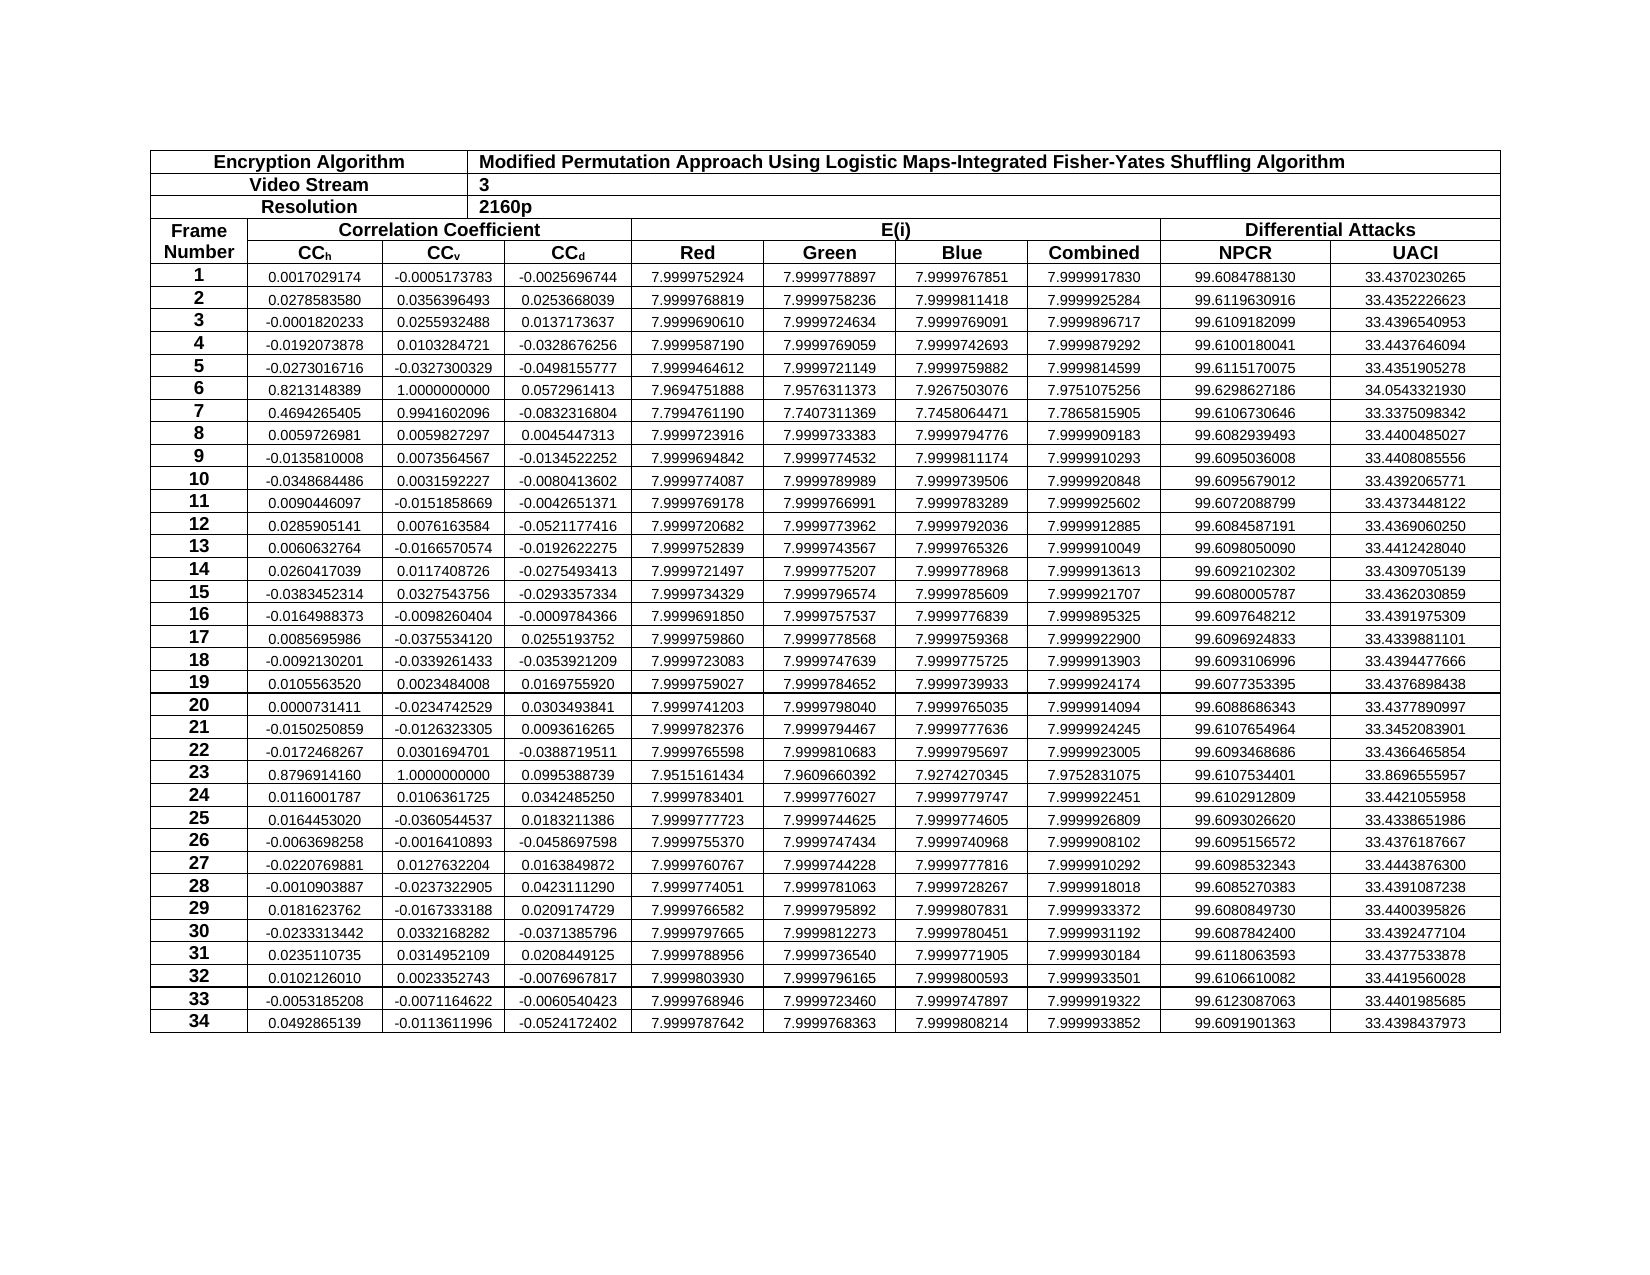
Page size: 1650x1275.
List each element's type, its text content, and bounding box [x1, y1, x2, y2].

table_cell Red [632, 241, 763, 263]
table_cell 7.9999734329 [632, 581, 763, 602]
table_cell 7.9999777723 [632, 807, 763, 828]
table_cell 7.9999721149 [764, 355, 895, 376]
table_cell 0.0023484008 [383, 671, 504, 692]
table_cell 7.9999760767 [632, 852, 763, 873]
table_cell 99.6082939493 [1161, 422, 1330, 444]
table_cell 0.0332168282 [383, 920, 504, 941]
table_cell 33.4394477666 [1331, 648, 1500, 670]
table_cell -0.0383452314 [248, 581, 382, 602]
table_cell 7.9999925284 [1028, 287, 1160, 308]
table_cell 33.4392065771 [1331, 467, 1500, 489]
table_cell 7.9999769178 [632, 490, 763, 512]
table_cell 7.9999768946 [632, 988, 763, 1009]
table_cell 7.9999739933 [896, 671, 1027, 692]
table_cell 7.9999774087 [632, 467, 763, 489]
table_cell 1.0000000000 [383, 377, 504, 399]
table_cell 7.9999788956 [632, 942, 763, 964]
table_cell 99.6107654964 [1161, 716, 1330, 738]
table_cell 99.6093106996 [1161, 648, 1330, 670]
table_cell 99.6097648212 [1161, 603, 1330, 625]
table_cell 7.9999796574 [764, 581, 895, 602]
table_cell 0.0208449125 [505, 942, 631, 964]
table_cell 7.9999758236 [764, 287, 895, 308]
table_cell 7.9999918018 [1028, 874, 1160, 896]
table_cell 7.9999747434 [764, 829, 895, 851]
table_cell 0.0060632764 [248, 535, 382, 557]
table_cell 33.4369060250 [1331, 513, 1500, 534]
table_cell 99.6298627186 [1161, 377, 1330, 399]
table_cell -0.0126323305 [383, 716, 504, 738]
table_cell Resolution [151, 196, 467, 218]
table_cell 99.6085270383 [1161, 874, 1330, 896]
table_cell 7.9999909183 [1028, 422, 1160, 444]
table_cell -0.0042651371 [505, 490, 631, 512]
table_cell 7.9999740968 [896, 829, 1027, 851]
table_cell 0.0301694701 [383, 739, 504, 760]
table_cell 7.9999739506 [896, 467, 1027, 489]
table_cell 12 [151, 513, 247, 534]
table_cell 99.6092102302 [1161, 558, 1330, 579]
table_cell 0.0260417039 [248, 558, 382, 579]
table_cell 0.0314952109 [383, 942, 504, 964]
table_cell 7.9999922900 [1028, 626, 1160, 647]
table_cell -0.0371385796 [505, 920, 631, 941]
table_cell 7.9999922451 [1028, 784, 1160, 806]
table_cell 7.9999933852 [1028, 1010, 1160, 1032]
table_cell 27 [151, 852, 247, 873]
table_cell 0.8796914160 [248, 761, 382, 783]
table_cell 7.9751075256 [1028, 377, 1160, 399]
table_cell 7.7458064471 [896, 400, 1027, 421]
table_cell 7.9999924174 [1028, 671, 1160, 692]
table_cell 7.9999784652 [764, 671, 895, 692]
table_cell 7.9999919322 [1028, 988, 1160, 1009]
table_cell 7 [151, 400, 247, 421]
table_cell 99.6091901363 [1161, 1010, 1330, 1032]
table_cell 7.9999910293 [1028, 445, 1160, 466]
table_cell -0.0016410893 [383, 829, 504, 851]
table_cell 7.9999752924 [632, 264, 763, 286]
table_cell 33.3375098342 [1331, 400, 1500, 421]
table_cell 7.9999807831 [896, 897, 1027, 918]
table_cell 7.9999930184 [1028, 942, 1160, 964]
table_cell 7.9999811174 [896, 445, 1027, 466]
table_cell 7.9999924245 [1028, 716, 1160, 738]
table_cell 0.0303493841 [505, 694, 631, 715]
table_cell -0.0375534120 [383, 626, 504, 647]
table_cell 7.9999691850 [632, 603, 763, 625]
table_cell 0.0327543756 [383, 581, 504, 602]
table_cell 7.9999768819 [632, 287, 763, 308]
table_cell 33.4352226623 [1331, 287, 1500, 308]
table_cell 15 [151, 581, 247, 602]
table_cell 99.6095036008 [1161, 445, 1330, 466]
table_cell 7.9999910292 [1028, 852, 1160, 873]
table_cell 0.0073564567 [383, 445, 504, 466]
table_cell 7.9999794776 [896, 422, 1027, 444]
table_cell 0.0356396493 [383, 287, 504, 308]
table_cell 7.9999795892 [764, 897, 895, 918]
table_cell 7.9999771905 [896, 942, 1027, 964]
table_cell 7.9999926809 [1028, 807, 1160, 828]
table_cell 0.0059827297 [383, 422, 504, 444]
table_cell 0.0278583580 [248, 287, 382, 308]
table_cell 99.6106730646 [1161, 400, 1330, 421]
table_cell 10 [151, 467, 247, 489]
table_cell 7.9999913903 [1028, 648, 1160, 670]
table_cell 7.9999775725 [896, 648, 1027, 670]
table_cell E(i) [632, 219, 1160, 240]
table_cell 7.9999795697 [896, 739, 1027, 760]
table_cell 99.6098050090 [1161, 535, 1330, 557]
table_cell Blue [896, 241, 1027, 263]
table_cell 7.9999778897 [764, 264, 895, 286]
table_cell 7.9999896717 [1028, 309, 1160, 331]
table_cell -0.0080413602 [505, 467, 631, 489]
table_cell 0.0105563520 [248, 671, 382, 692]
table_cell 9 [151, 445, 247, 466]
table_cell 99.6095156572 [1161, 829, 1330, 851]
table_cell NPCR [1161, 241, 1330, 263]
table_cell 7.9999803930 [632, 965, 763, 986]
table_cell 3 [468, 174, 1500, 195]
table_cell 28 [151, 874, 247, 896]
table_cell UACI [1331, 241, 1500, 263]
table_cell 7.9694751888 [632, 377, 763, 399]
table_cell 0.0255932488 [383, 309, 504, 331]
table_cell 0.0117408726 [383, 558, 504, 579]
table_cell 0.0164453020 [248, 807, 382, 828]
table_cell 33.4351905278 [1331, 355, 1500, 376]
table_cell 33.4398437973 [1331, 1010, 1500, 1032]
table_cell 7.9999781063 [764, 874, 895, 896]
table_cell 0.0137173637 [505, 309, 631, 331]
table_cell 0.8213148389 [248, 377, 382, 399]
table_cell 99.6109182099 [1161, 309, 1330, 331]
table_cell 99.6084788130 [1161, 264, 1330, 286]
table_cell 7.9999724634 [764, 309, 895, 331]
table_header Modified Permutation Approach Using Logistic Maps-Integrated Fisher-Yates Shuffling Algorithm [468, 151, 1500, 173]
table_cell 0.0423111290 [505, 874, 631, 896]
table_cell 7.9999776839 [896, 603, 1027, 625]
table_cell 33.4437646094 [1331, 332, 1500, 353]
table_cell 99.6093468686 [1161, 739, 1330, 760]
table_cell 29 [151, 897, 247, 918]
table_cell 33.4400485027 [1331, 422, 1500, 444]
table_cell 33.3452083901 [1331, 716, 1500, 738]
table_cell 7.9999765035 [896, 694, 1027, 715]
table_cell 7.9999780451 [896, 920, 1027, 941]
table_cell 0.0031592227 [383, 467, 504, 489]
table_cell -0.0458697598 [505, 829, 631, 851]
table_cell -0.0071164622 [383, 988, 504, 1009]
table_cell -0.0348684486 [248, 467, 382, 489]
table_cell 0.0209174729 [505, 897, 631, 918]
table_cell 7.9999785609 [896, 581, 1027, 602]
table_cell 7.9999744625 [764, 807, 895, 828]
table_cell 33.4421055958 [1331, 784, 1500, 806]
table_cell 33 [151, 988, 247, 1009]
table_cell 99.6088686343 [1161, 694, 1330, 715]
table_cell 7.9999778968 [896, 558, 1027, 579]
table_cell 7.9999792036 [896, 513, 1027, 534]
table_cell -0.0192622275 [505, 535, 631, 557]
table_cell 7.9999921707 [1028, 581, 1160, 602]
table_cell 3 [151, 309, 247, 331]
table_cell 0.0995388739 [505, 761, 631, 783]
table_cell -0.0339261433 [383, 648, 504, 670]
table_cell 0.0106361725 [383, 784, 504, 806]
table_cell 33.4392477104 [1331, 920, 1500, 941]
table_cell 2 [151, 287, 247, 308]
table_cell 33.4401985685 [1331, 988, 1500, 1009]
table_cell -0.0832316804 [505, 400, 631, 421]
table_cell 6 [151, 377, 247, 399]
table_cell 1.0000000000 [383, 761, 504, 783]
table_cell 7.9999796165 [764, 965, 895, 986]
table_cell 99.6080849730 [1161, 897, 1330, 918]
table_cell 0.0169755920 [505, 671, 631, 692]
table_cell -0.0521177416 [505, 513, 631, 534]
table_cell 99.6096924833 [1161, 626, 1330, 647]
table_cell -0.0293357334 [505, 581, 631, 602]
table_cell -0.0353921209 [505, 648, 631, 670]
table_cell 7.9999769091 [896, 309, 1027, 331]
table_cell -0.0234742529 [383, 694, 504, 715]
table_cell CCh [248, 241, 382, 263]
table_cell 7.9999752839 [632, 535, 763, 557]
table_cell 23 [151, 761, 247, 783]
table_cell 7.9999811418 [896, 287, 1027, 308]
table_cell 24 [151, 784, 247, 806]
table_cell 7.9999759027 [632, 671, 763, 692]
table_cell 7.9999776027 [764, 784, 895, 806]
table_cell 0.0181623762 [248, 897, 382, 918]
table_cell 7.9999783401 [632, 784, 763, 806]
table_cell 7.9999912885 [1028, 513, 1160, 534]
table_cell 7.9999728267 [896, 874, 1027, 896]
table_cell -0.0328676256 [505, 332, 631, 353]
table_cell 7.9752831075 [1028, 761, 1160, 783]
table_cell 0.0017029174 [248, 264, 382, 286]
table_cell -0.0060540423 [505, 988, 631, 1009]
table_cell -0.0098260404 [383, 603, 504, 625]
table_cell 33.4366465854 [1331, 739, 1500, 760]
table_cell 7.9999787642 [632, 1010, 763, 1032]
table_cell 0.0102126010 [248, 965, 382, 986]
table_cell 7.7865815905 [1028, 400, 1160, 421]
table_cell 7.9267503076 [896, 377, 1027, 399]
table_cell 0.0342485250 [505, 784, 631, 806]
table_cell 7.9999768363 [764, 1010, 895, 1032]
table_cell 7.9999743567 [764, 535, 895, 557]
table_cell 7.9999755370 [632, 829, 763, 851]
table_cell 99.6118063593 [1161, 942, 1330, 964]
table_cell 0.0116001787 [248, 784, 382, 806]
table_cell 7.9999721497 [632, 558, 763, 579]
table_cell 0.0076163584 [383, 513, 504, 534]
table_cell 7.9999747639 [764, 648, 895, 670]
table_cell 33.4408085556 [1331, 445, 1500, 466]
table_cell 33.4376898438 [1331, 671, 1500, 692]
table_cell 0.0163849872 [505, 852, 631, 873]
table_cell 99.6115170075 [1161, 355, 1330, 376]
table_cell 2160p [468, 196, 1500, 218]
table_cell Frame Number [151, 219, 247, 263]
table_cell 7.9999747897 [896, 988, 1027, 1009]
table_cell 0.9941602096 [383, 400, 504, 421]
table_cell 0.0023352743 [383, 965, 504, 986]
table_cell 32 [151, 965, 247, 986]
table_cell 7.9999723916 [632, 422, 763, 444]
table_cell 7.9999759882 [896, 355, 1027, 376]
table_cell Combined [1028, 241, 1160, 263]
table_cell 34 [151, 1010, 247, 1032]
table_cell 7.9999759860 [632, 626, 763, 647]
table_cell -0.0092130201 [248, 648, 382, 670]
table_cell -0.0009784366 [505, 603, 631, 625]
table_cell 7.9999742693 [896, 332, 1027, 353]
table_cell 0.0085695986 [248, 626, 382, 647]
table_cell 0.0572961413 [505, 377, 631, 399]
table_cell 7.9999774532 [764, 445, 895, 466]
table_cell -0.0327300329 [383, 355, 504, 376]
table_cell -0.0005173783 [383, 264, 504, 286]
table_cell 30 [151, 920, 247, 941]
table_cell 33.4377890997 [1331, 694, 1500, 715]
table_cell 7.9999810683 [764, 739, 895, 760]
table_cell 0.0127632204 [383, 852, 504, 873]
table_cell 33.4362030859 [1331, 581, 1500, 602]
table_cell 33.4370230265 [1331, 264, 1500, 286]
table_cell -0.0172468267 [248, 739, 382, 760]
table_cell Correlation Coefficient [248, 219, 631, 240]
table_cell 7.9999778568 [764, 626, 895, 647]
table_cell 22 [151, 739, 247, 760]
table_cell 33.4339881101 [1331, 626, 1500, 647]
table_cell 7.7407311369 [764, 400, 895, 421]
table_cell 7.9999759368 [896, 626, 1027, 647]
table_cell 5 [151, 355, 247, 376]
table_cell 7.9999765326 [896, 535, 1027, 557]
table_cell 7.9999917830 [1028, 264, 1160, 286]
table_cell 7.9609660392 [764, 761, 895, 783]
table_cell 7.9999779747 [896, 784, 1027, 806]
table_cell 0.0285905141 [248, 513, 382, 534]
table_cell -0.0275493413 [505, 558, 631, 579]
table_cell 0.0090446097 [248, 490, 382, 512]
table_cell Differential Attacks [1161, 219, 1500, 240]
table_cell 34.0543321930 [1331, 377, 1500, 399]
table_header Encryption Algorithm [151, 151, 467, 173]
table_cell 33.4391087238 [1331, 874, 1500, 896]
table_cell -0.0388719511 [505, 739, 631, 760]
table_cell 33.4373448122 [1331, 490, 1500, 512]
table_cell 33.4338651986 [1331, 807, 1500, 828]
table_cell 7.9999767851 [896, 264, 1027, 286]
table_cell 7.9999812273 [764, 920, 895, 941]
table_cell 7.9999769059 [764, 332, 895, 353]
table_cell 31 [151, 942, 247, 964]
table_cell 7.9999782376 [632, 716, 763, 738]
table_cell 99.6095679012 [1161, 467, 1330, 489]
table_cell 7.7994761190 [632, 400, 763, 421]
table_cell 99.6102912809 [1161, 784, 1330, 806]
table_cell 7.9999808214 [896, 1010, 1027, 1032]
table_cell 7.9999774051 [632, 874, 763, 896]
table_cell -0.0001820233 [248, 309, 382, 331]
table_cell 19 [151, 671, 247, 692]
table_cell 7.9999777636 [896, 716, 1027, 738]
table_cell 0.0255193752 [505, 626, 631, 647]
table_cell 99.6107534401 [1161, 761, 1330, 783]
table_cell 0.0093616265 [505, 716, 631, 738]
table_cell 99.6093026620 [1161, 807, 1330, 828]
table_cell CCv [383, 241, 504, 263]
table_cell -0.0135810008 [248, 445, 382, 466]
table_cell 7.9999773962 [764, 513, 895, 534]
table_cell 7.9999744228 [764, 852, 895, 873]
table_cell -0.0053185208 [248, 988, 382, 1009]
table_cell 7.9999723083 [632, 648, 763, 670]
table_cell 7.9999931192 [1028, 920, 1160, 941]
table_cell 4 [151, 332, 247, 353]
table_cell 8 [151, 422, 247, 444]
table_cell 99.6087842400 [1161, 920, 1330, 941]
table_cell 7.9999933501 [1028, 965, 1160, 986]
table_cell 99.6098532343 [1161, 852, 1330, 873]
table_cell 99.6072088799 [1161, 490, 1330, 512]
table_cell 1 [151, 264, 247, 286]
table_cell 33.4377533878 [1331, 942, 1500, 964]
table_cell 33.4443876300 [1331, 852, 1500, 873]
table_cell 7.9274270345 [896, 761, 1027, 783]
table_cell 33.4419560028 [1331, 965, 1500, 986]
table_cell -0.0498155777 [505, 355, 631, 376]
table_cell 7.9999925602 [1028, 490, 1160, 512]
table_cell 33.4412428040 [1331, 535, 1500, 557]
table_cell 7.9999933372 [1028, 897, 1160, 918]
table_cell -0.0237322905 [383, 874, 504, 896]
table_cell -0.0233313442 [248, 920, 382, 941]
table_cell 99.6077353395 [1161, 671, 1330, 692]
table_cell 7.9999766582 [632, 897, 763, 918]
table_cell 7.9999908102 [1028, 829, 1160, 851]
table_cell 16 [151, 603, 247, 625]
table_cell 7.9999777816 [896, 852, 1027, 873]
table_cell 7.9999800593 [896, 965, 1027, 986]
table_cell -0.0220769881 [248, 852, 382, 873]
table_cell 7.9999464612 [632, 355, 763, 376]
table_cell 7.9515161434 [632, 761, 763, 783]
table_cell 7.9999690610 [632, 309, 763, 331]
table_cell 0.0000731411 [248, 694, 382, 715]
table_cell 99.6100180041 [1161, 332, 1330, 353]
table_cell 20 [151, 694, 247, 715]
table_cell -0.0150250859 [248, 716, 382, 738]
table_cell -0.0192073878 [248, 332, 382, 353]
table_cell 7.9999741203 [632, 694, 763, 715]
table_cell 0.4694265405 [248, 400, 382, 421]
table_cell 99.6080005787 [1161, 581, 1330, 602]
table_cell -0.0166570574 [383, 535, 504, 557]
table_cell Green [764, 241, 895, 263]
table_cell -0.0167333188 [383, 897, 504, 918]
table_cell 0.0492865139 [248, 1010, 382, 1032]
table_cell 7.9999789989 [764, 467, 895, 489]
table_cell -0.0076967817 [505, 965, 631, 986]
table_cell 7.9999733383 [764, 422, 895, 444]
table_cell 7.9999920848 [1028, 467, 1160, 489]
table_cell 11 [151, 490, 247, 512]
table_cell 0.0045447313 [505, 422, 631, 444]
table_cell -0.0010903887 [248, 874, 382, 896]
table_cell 25 [151, 807, 247, 828]
table_cell 7.9999723460 [764, 988, 895, 1009]
table_cell 7.9999879292 [1028, 332, 1160, 353]
table_cell 7.9999783289 [896, 490, 1027, 512]
table_cell 7.9576311373 [764, 377, 895, 399]
table_cell 13 [151, 535, 247, 557]
table_cell 7.9999914094 [1028, 694, 1160, 715]
table_cell 26 [151, 829, 247, 851]
table_cell 33.4376187667 [1331, 829, 1500, 851]
table_cell 33.8696555957 [1331, 761, 1500, 783]
table_cell 99.6084587191 [1161, 513, 1330, 534]
table_cell 7.9999694842 [632, 445, 763, 466]
table_cell 7.9999814599 [1028, 355, 1160, 376]
table_cell 7.9999774605 [896, 807, 1027, 828]
table_cell 7.9999766991 [764, 490, 895, 512]
table_cell 7.9999736540 [764, 942, 895, 964]
table_cell 33.4396540953 [1331, 309, 1500, 331]
table_cell 33.4400395826 [1331, 897, 1500, 918]
table_cell -0.0113611996 [383, 1010, 504, 1032]
table_cell 7.9999765598 [632, 739, 763, 760]
table_cell 7.9999587190 [632, 332, 763, 353]
table_cell -0.0273016716 [248, 355, 382, 376]
table_cell 0.0235110735 [248, 942, 382, 964]
table_cell 14 [151, 558, 247, 579]
table_cell -0.0025696744 [505, 264, 631, 286]
table_cell 33.4391975309 [1331, 603, 1500, 625]
table_cell 18 [151, 648, 247, 670]
table_cell 7.9999797665 [632, 920, 763, 941]
table_cell 0.0183211386 [505, 807, 631, 828]
table_cell 7.9999720682 [632, 513, 763, 534]
table_cell CCd [505, 241, 631, 263]
table_cell -0.0524172402 [505, 1010, 631, 1032]
table_cell 7.9999895325 [1028, 603, 1160, 625]
table_cell Video Stream [151, 174, 467, 195]
table_cell 7.9999923005 [1028, 739, 1160, 760]
table_cell -0.0360544537 [383, 807, 504, 828]
table_cell -0.0063698258 [248, 829, 382, 851]
table_cell 0.0059726981 [248, 422, 382, 444]
table_cell 99.6123087063 [1161, 988, 1330, 1009]
table_cell 99.6119630916 [1161, 287, 1330, 308]
table_cell 33.4309705139 [1331, 558, 1500, 579]
table_cell -0.0164988373 [248, 603, 382, 625]
table_cell 7.9999775207 [764, 558, 895, 579]
table_cell -0.0151858669 [383, 490, 504, 512]
table_cell 0.0103284721 [383, 332, 504, 353]
table_cell 7.9999794467 [764, 716, 895, 738]
table_cell 7.9999757537 [764, 603, 895, 625]
table_cell 99.6106610082 [1161, 965, 1330, 986]
table_cell 21 [151, 716, 247, 738]
table_cell 7.9999798040 [764, 694, 895, 715]
table_cell 7.9999913613 [1028, 558, 1160, 579]
table_cell 0.0253668039 [505, 287, 631, 308]
table_cell 17 [151, 626, 247, 647]
table_cell 7.9999910049 [1028, 535, 1160, 557]
table_cell -0.0134522252 [505, 445, 631, 466]
